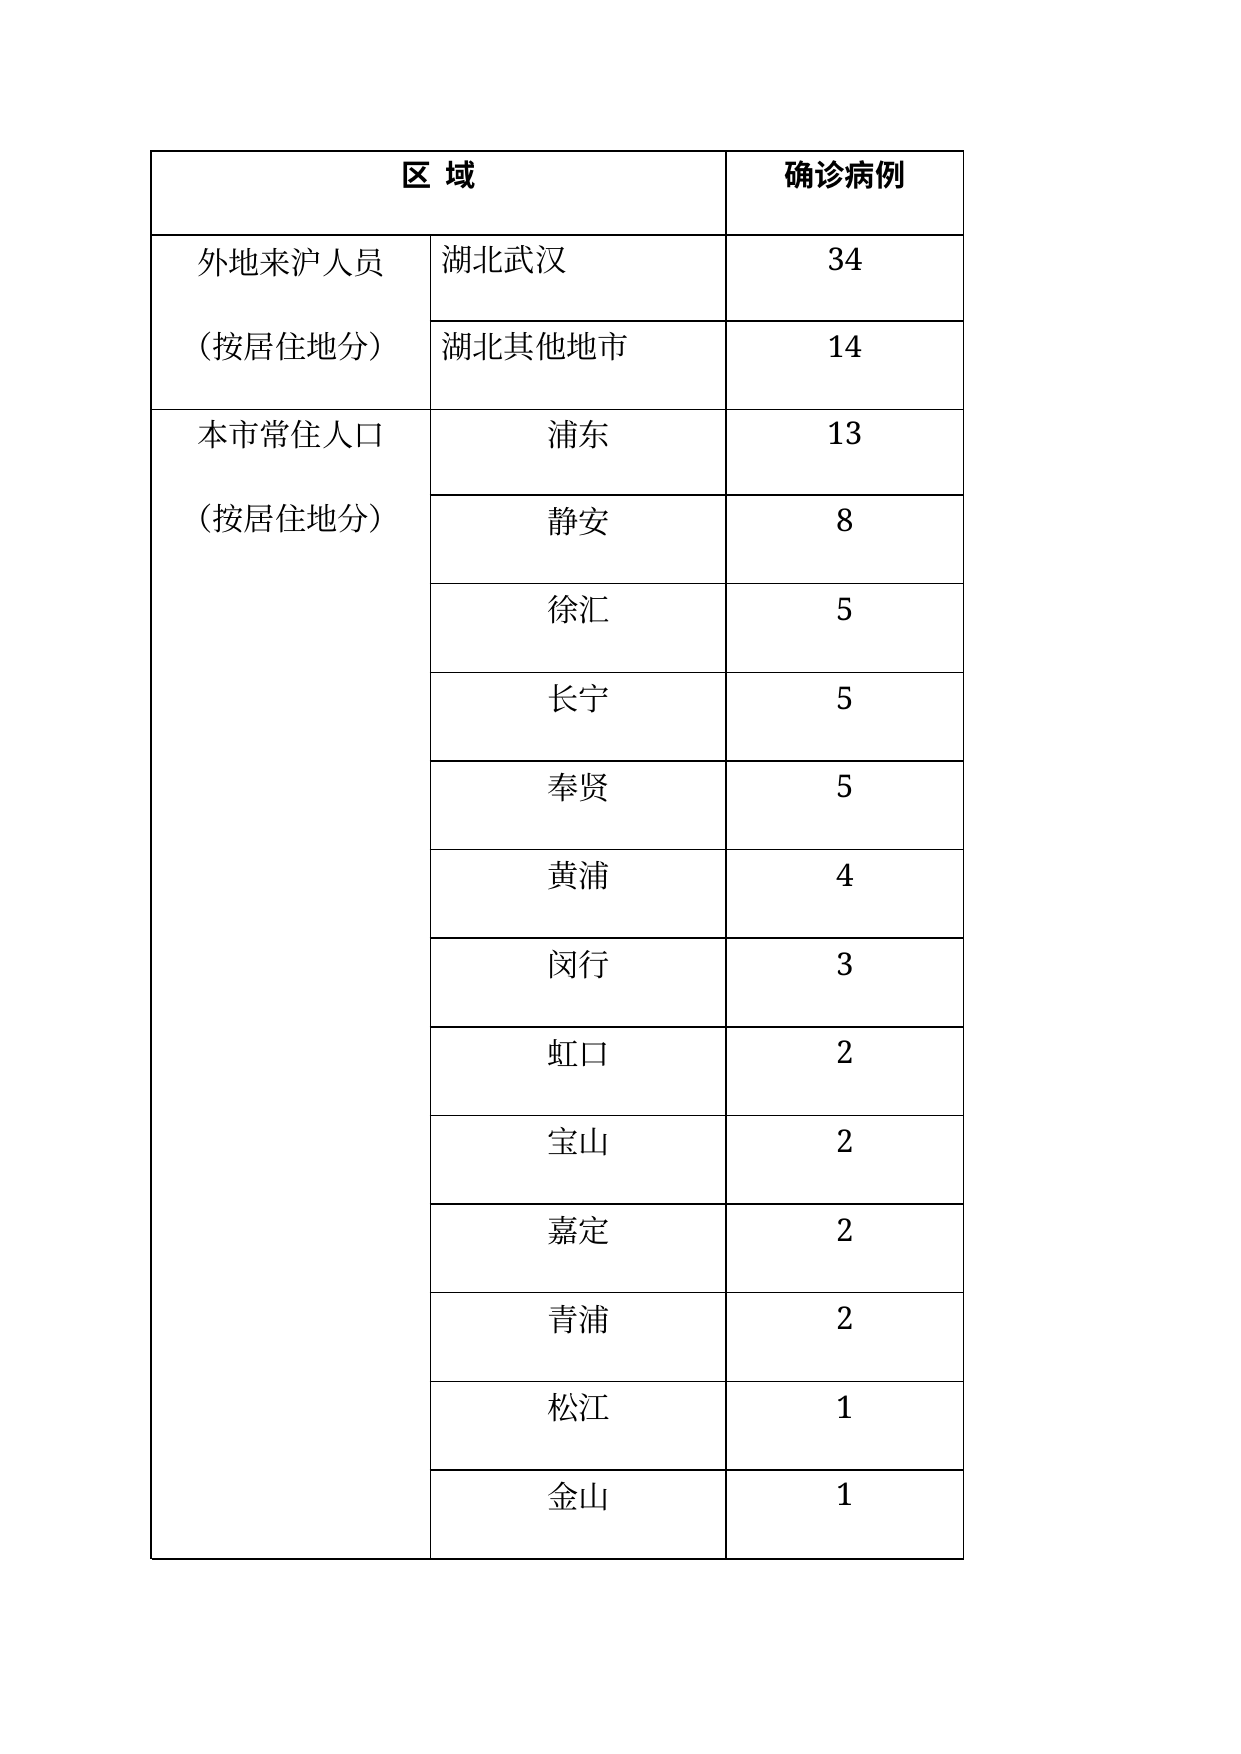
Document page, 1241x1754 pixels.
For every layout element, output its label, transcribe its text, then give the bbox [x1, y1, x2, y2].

table_cell 2 [727, 1028, 963, 1114]
table_cell 金山 [431, 1471, 725, 1558]
table_cell 湖北武汉 [431, 236, 725, 320]
table_cell 嘉定 [431, 1205, 725, 1292]
table_cell 本市常住人口 （按居住地分） [152, 410, 430, 1558]
table_cell 5 [727, 673, 963, 760]
table_cell 5 [727, 762, 963, 849]
table_cell 2 [727, 1116, 963, 1203]
table_cell 闵行 [431, 939, 725, 1026]
table_cell 1 [727, 1382, 963, 1469]
table_cell 3 [727, 939, 963, 1026]
table_cell 外地来沪人员 （按居住地分） [152, 236, 430, 408]
table_cell 2 [727, 1205, 963, 1292]
table_cell 虹口 [431, 1028, 725, 1114]
table_cell 长宁 [431, 673, 725, 760]
table_cell 5 [727, 584, 963, 671]
table_cell 湖北其他地市 [431, 322, 725, 408]
table_cell 黄浦 [431, 850, 725, 937]
table_cell 2 [727, 1293, 963, 1381]
table_cell 宝山 [431, 1116, 725, 1203]
table_cell 4 [727, 850, 963, 937]
table_cell 1 [727, 1471, 963, 1558]
table_cell 8 [727, 496, 963, 583]
table_cell 奉贤 [431, 762, 725, 849]
table_cell 13 [727, 410, 963, 494]
table_header 确诊病例 [727, 152, 963, 234]
table_cell 松江 [431, 1382, 725, 1469]
table_cell 34 [727, 236, 963, 320]
table_cell 徐汇 [431, 584, 725, 671]
table_cell 14 [727, 322, 963, 408]
table_header 区 域 [152, 152, 725, 234]
table_cell 青浦 [431, 1293, 725, 1381]
table_cell 静安 [431, 496, 725, 583]
table_cell 浦东 [431, 410, 725, 494]
